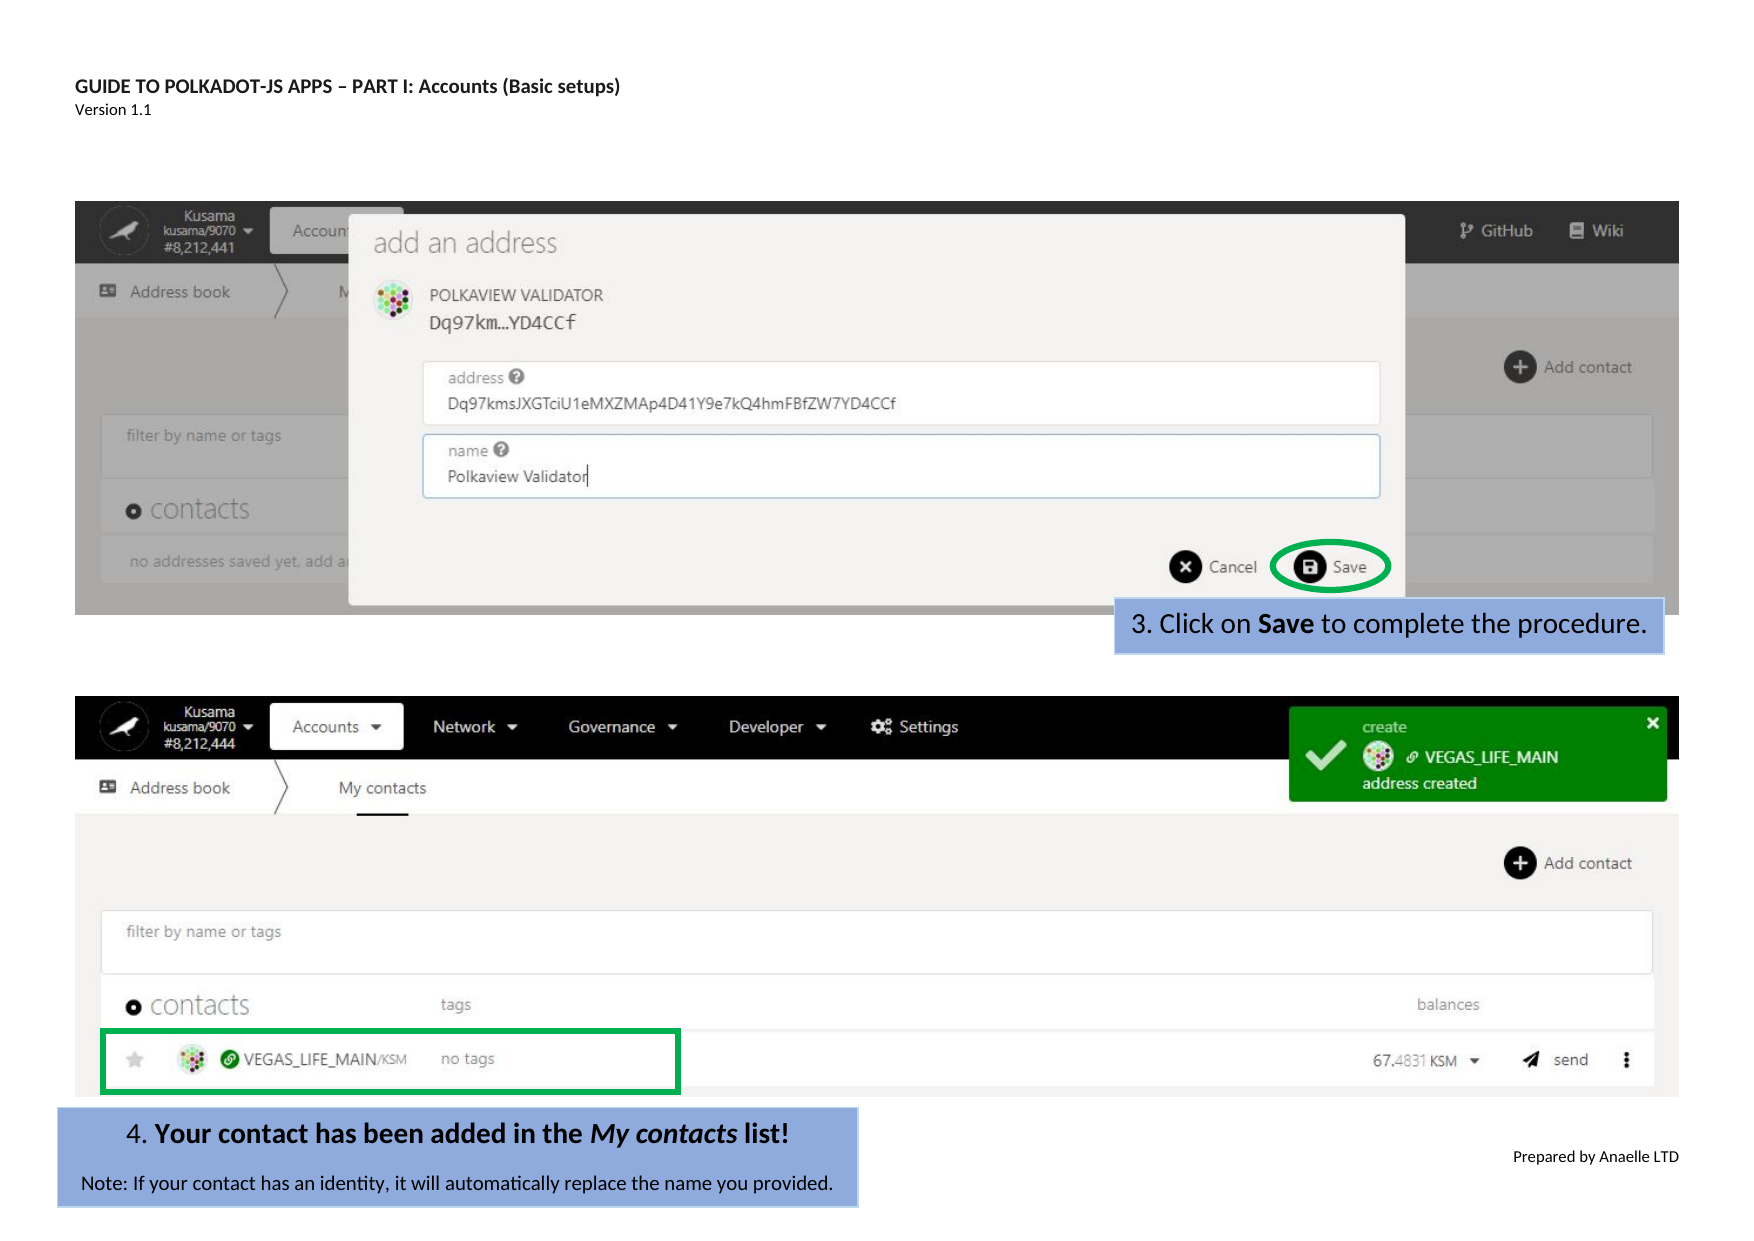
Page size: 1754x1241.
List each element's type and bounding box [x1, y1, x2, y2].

picture [75, 696, 1679, 1097]
picture [75, 201, 1679, 615]
